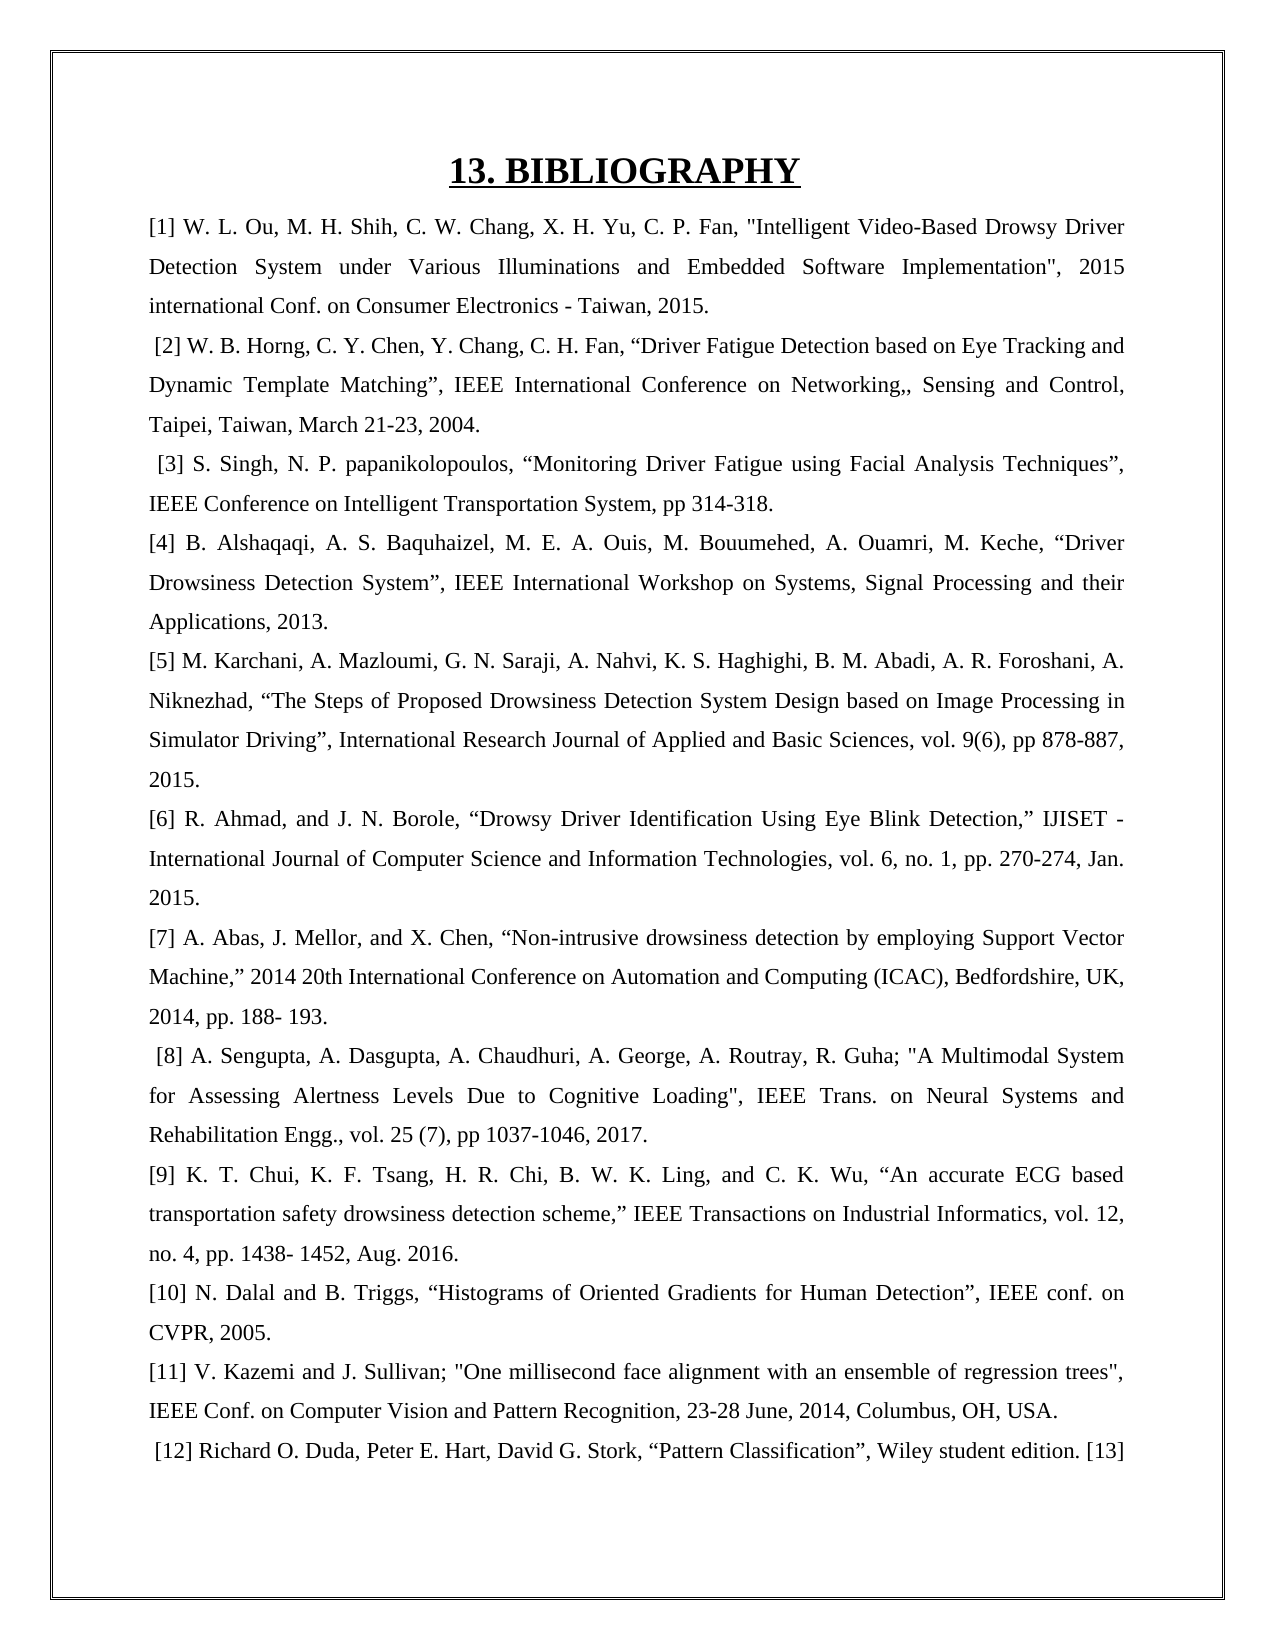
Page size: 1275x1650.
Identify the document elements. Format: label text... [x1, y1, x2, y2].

text [5] M. Karchani, A. Mazloumi, G. N. Saraji, A. Nahvi, K. S. Haghighi, B. M. Abadi, A. R. Foroshani, A. Niknezhad, “The Steps of Proposed Drowsiness Detection System Design based on Image Processing in Simulator Driving”, International Research Journal of Applied and Basic Sciences, vol. 9(6), pp 878-887, 2015. [148, 647, 1126, 792]
text [4] B. Alshaqaqi, A. S. Baquhaizel, M. E. A. Ouis, M. Bouumehed, A. Ouamri, M. Keche, “Driver Drowsiness Detection System”, IEEE International Workshop on Systems, Signal Processing and their Applications, 2013. [148, 529, 1126, 634]
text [148, 1437, 1126, 1463]
text [8] A. Sengupta, A. Dasgupta, A. Chaudhuri, A. George, A. Routray, R. Guha; "A Multimodal System for Assessing Alertness Levels Due to Cognitive Loading", IEEE Trans. on Neural Systems and Rehabilitation Engg., vol. 25 (7), pp 1037-1046, 2017. [148, 1042, 1126, 1148]
text [10] N. Dalal and B. Triggs, “Histograms of Oriented Gradients for Human Detection”, IEEE conf. on CVPR, 2005. [148, 1279, 1126, 1345]
text [6] R. Ahmad, and J. N. Borole, “Drowsy Driver Identification Using Eye Blink Detection,” IJISET - International Journal of Computer Science and Information Technologies, vol. 6, no. 1, pp. 270-274, Jan. 2015. [148, 805, 1126, 911]
text [1] W. L. Ou, M. H. Shih, C. W. Chang, X. H. Yu, C. P. Fan, "Intelligent Video-Based Drowsy Driver Detection System under Various Illuminations and Embedded Software Implementation", 2015 international Conf. on Consumer Electronics - Taiwan, 2015. [148, 213, 1126, 318]
text [3] S. Singh, N. P. papanikolopoulos, “Monitoring Driver Fatigue using Facial Analysis Techniques”, IEEE Conference on Intelligent Transportation System, pp 314-318. [148, 450, 1126, 516]
text [7] A. Abas, J. Mellor, and X. Chen, “Non-intrusive drowsiness detection by employing Support Vector Machine,” 2014 20th International Conference on Automation and Computing (ICAC), Bedfordshire, UK, 2014, pp. 188- 193. [148, 924, 1126, 1029]
text [11] V. Kazemi and J. Sullivan; "One millisecond face alignment with an ensemble of regression trees", IEEE Conf. on Computer Vision and Pattern Recognition, 23-28 June, 2014, Columbus, OH, USA. [148, 1358, 1126, 1424]
text 13. BIBLIOGRAPHY [373, 148, 1126, 192]
text [9] K. T. Chui, K. F. Tsang, H. R. Chi, B. W. K. Ling, and C. K. Wu, “An accurate ECG based transportation safety drowsiness detection scheme,” IEEE Transactions on Industrial Informatics, vol. 12, no. 4, pp. 1438- 1452, Aug. 2016. [148, 1161, 1126, 1266]
text [2] W. B. Horng, C. Y. Chen, Y. Chang, C. H. Fan, “Driver Fatigue Detection based on Eye Tracking and Dynamic Template Matching”, IEEE International Conference on Networking,, Sensing and Control, Taipei, Taiwan, March 21-23, 2004. [148, 332, 1126, 437]
